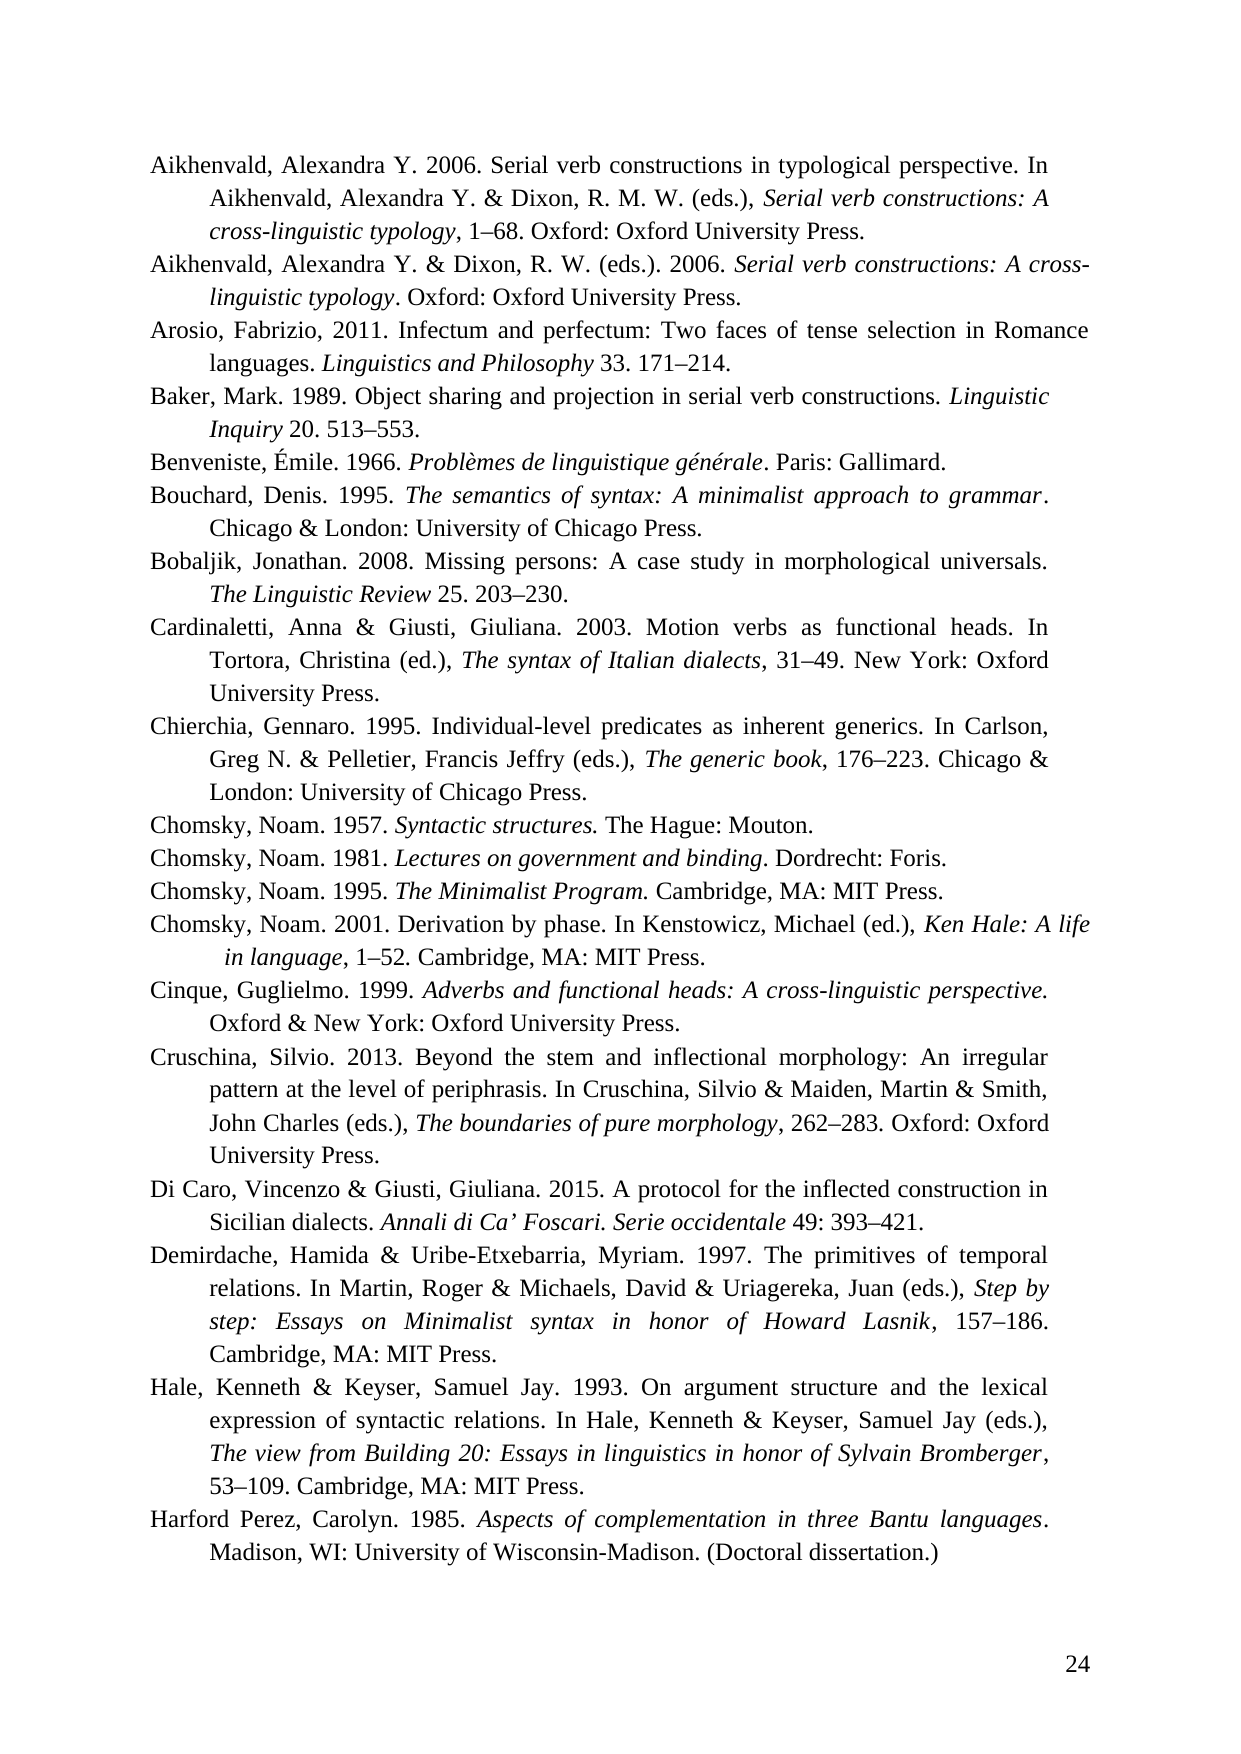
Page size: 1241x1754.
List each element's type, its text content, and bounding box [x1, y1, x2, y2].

text Chierchia, Gennaro. 1995. Individual-level predicates as inherent generics. In Carlson, Greg N. & Pelletier, Francis Jeffry (eds.), The generic book, 176–223. Chicago & London: University of Chicago Press. [150, 711, 1049, 806]
text Bouchard, Denis. 1995. The semantics of syntax: A minimalist approach to grammar. Chicago & London: University of Chicago Press. [150, 480, 1049, 542]
text Chomsky, Noam. 1957. Syntactic structures. The Hague: Mouton. [150, 810, 1049, 839]
text Baker, Mark. 1989. Object sharing and projection in serial verb constructions. Linguistic Inquiry 20. 513–553. [150, 381, 1049, 443]
text Di Caro, Vincenzo & Giusti, Giuliana. 2015. A protocol for the inflected construction in Sicilian dialects. Annali di Ca’ Foscari. Serie occidentale 49: 393–421. [150, 1174, 1049, 1235]
text Cardinaletti, Anna & Giusti, Giuliana. 2003. Motion verbs as functional heads. In Tortora, Christina (ed.), The syntax of Italian dialects, 31–49. New York: Oxford University Press. [150, 612, 1049, 707]
text Chomsky, Noam. 1995. The Minimalist Program. Cambridge, MA: MIT Press. [150, 876, 1049, 905]
text Aikhenvald, Alexandra Y. & Dixon, R. W. (eds.). 2006. Serial verb constructions: A cross-linguistic typology. Oxford: Oxford University Press. [150, 249, 1090, 311]
text Hale, Kenneth & Keyser, Samuel Jay. 1993. On argument structure and the lexical expression of syntactic relations. In Hale, Kenneth & Keyser, Samuel Jay (eds.), The view from Building 20: Essays in linguistics in honor of Sylvain Bromberger, 53–109. Cambridge, MA: MIT Press. [150, 1372, 1049, 1499]
text Arosio, Fabrizio, 2011. Infectum and perfectum: Two faces of tense selection in Romance languages. Linguistics and Philosophy 33. 171–214. [150, 315, 1090, 377]
text Chomsky, Noam. 1981. Lectures on government and binding. Dordrecht: Foris. [150, 843, 1049, 872]
text Cruschina, Silvio. 2013. Beyond the stem and inflectional morphology: An irregular pattern at the level of periphrasis. In Cruschina, Silvio & Maiden, Martin & Smith, John Charles (eds.), The boundaries of pure morphology, 262–283. Oxford: Oxford University Press. [150, 1042, 1049, 1169]
text Bobaljik, Jonathan. 2008. Missing persons: A case study in morphological universals. The Linguistic Review 25. 203–230. [150, 546, 1049, 608]
text Demirdache, Hamida & Uribe-Etxebarria, Myriam. 1997. The primitives of temporal relations. In Martin, Roger & Michaels, David & Uriagereka, Juan (eds.), Step by step: Essays on Minimalist syntax in honor of Howard Lasnik, 157–186. Cambridge, MA: MIT Press. [150, 1240, 1049, 1367]
text Aikhenvald, Alexandra Y. 2006. Serial verb constructions in typological perspective. In Aikhenvald, Alexandra Y. & Dixon, R. M. W. (eds.), Serial verb constructions: A cross-linguistic typology, 1–68. Oxford: Oxford University Press. [150, 150, 1049, 245]
text Cinque, Guglielmo. 1999. Adverbs and functional heads: A cross-linguistic perspective. Oxford & New York: Oxford University Press. [150, 976, 1049, 1037]
text Benveniste, Émile. 1966. Problèmes de linguistique générale. Paris: Gallimard. [150, 447, 1049, 476]
text Harford Perez, Carolyn. 1985. Aspects of complementation in three Bantu languages. Madison, WI: University of Wisconsin-Madison. (Doctoral dissertation.) [150, 1504, 1049, 1566]
